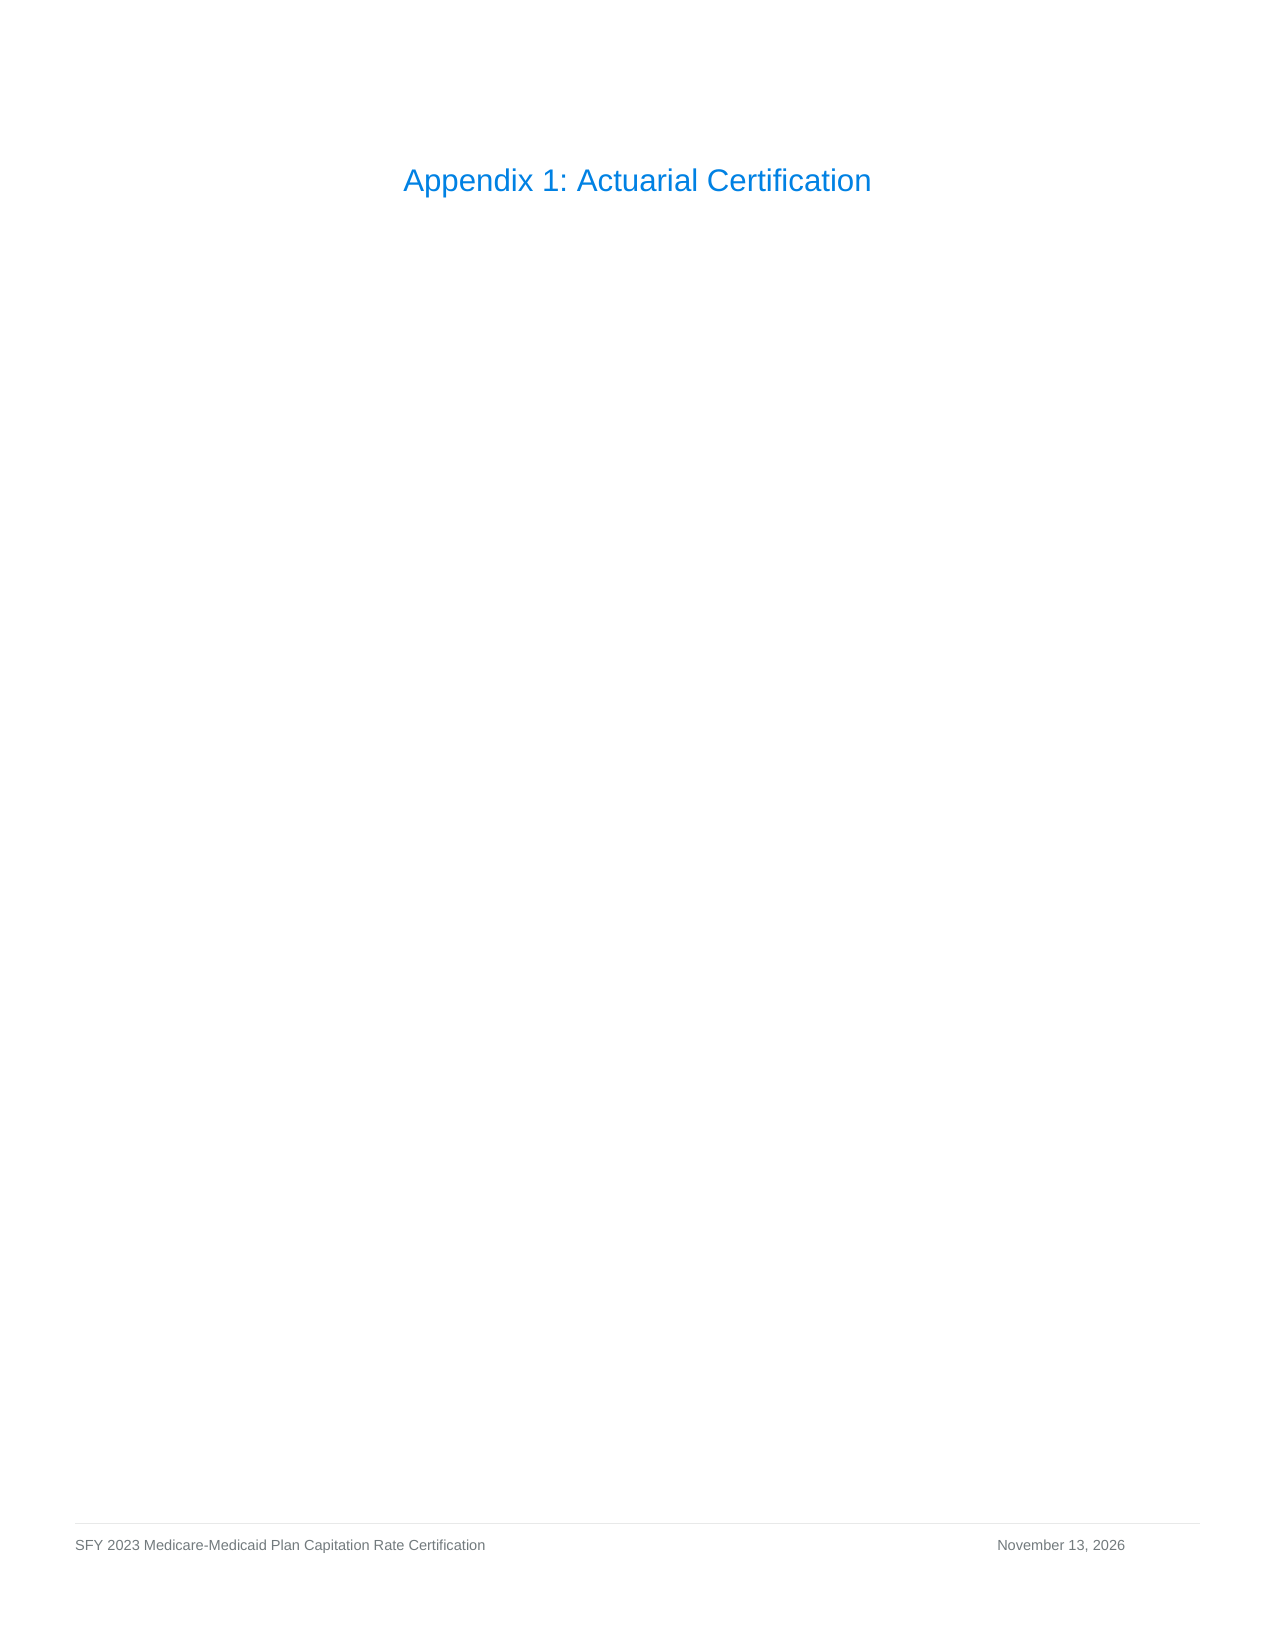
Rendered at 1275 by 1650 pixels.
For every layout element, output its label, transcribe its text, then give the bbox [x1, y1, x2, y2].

subtitle Appendix 1: Actuarial Certification [150, 162, 1125, 198]
